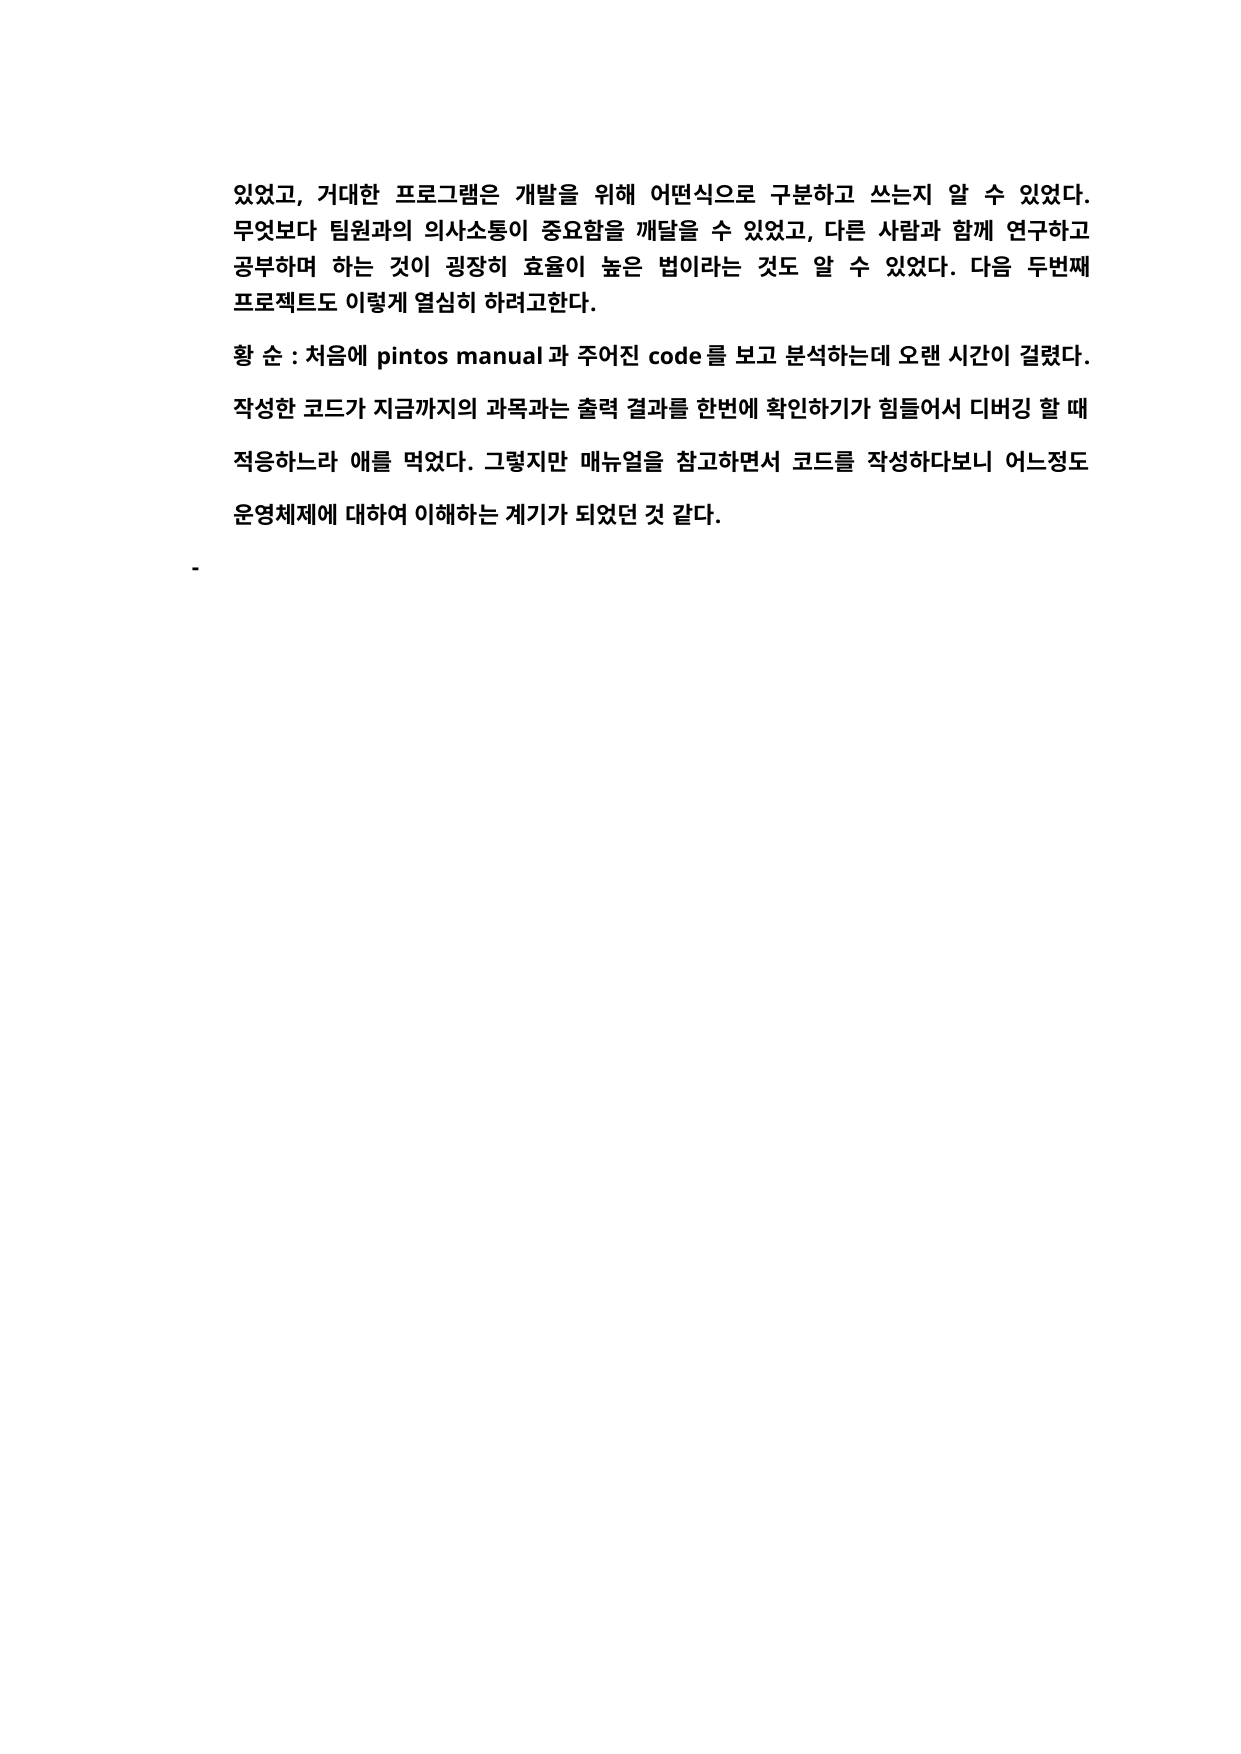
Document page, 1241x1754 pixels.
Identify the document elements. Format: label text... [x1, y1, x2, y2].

text 황 순 : 처음에 pintos manual과 주어진 code를 보고 분석하는데 오랜 시간이 걸렸다. 작성한 코드가 지금까지의 과목과는 출력 결과를 한번에 확인하기가 힘들어서 디버깅 할 때 적응하느라 애를 먹었다. 그렇지만 매뉴얼을 참고하면서 코드를 작성하다보니 어느정도 운영체제에 대하여 이해하는 계기가 되었던 것 같다. [233, 338, 1090, 531]
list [233, 177, 1090, 318]
